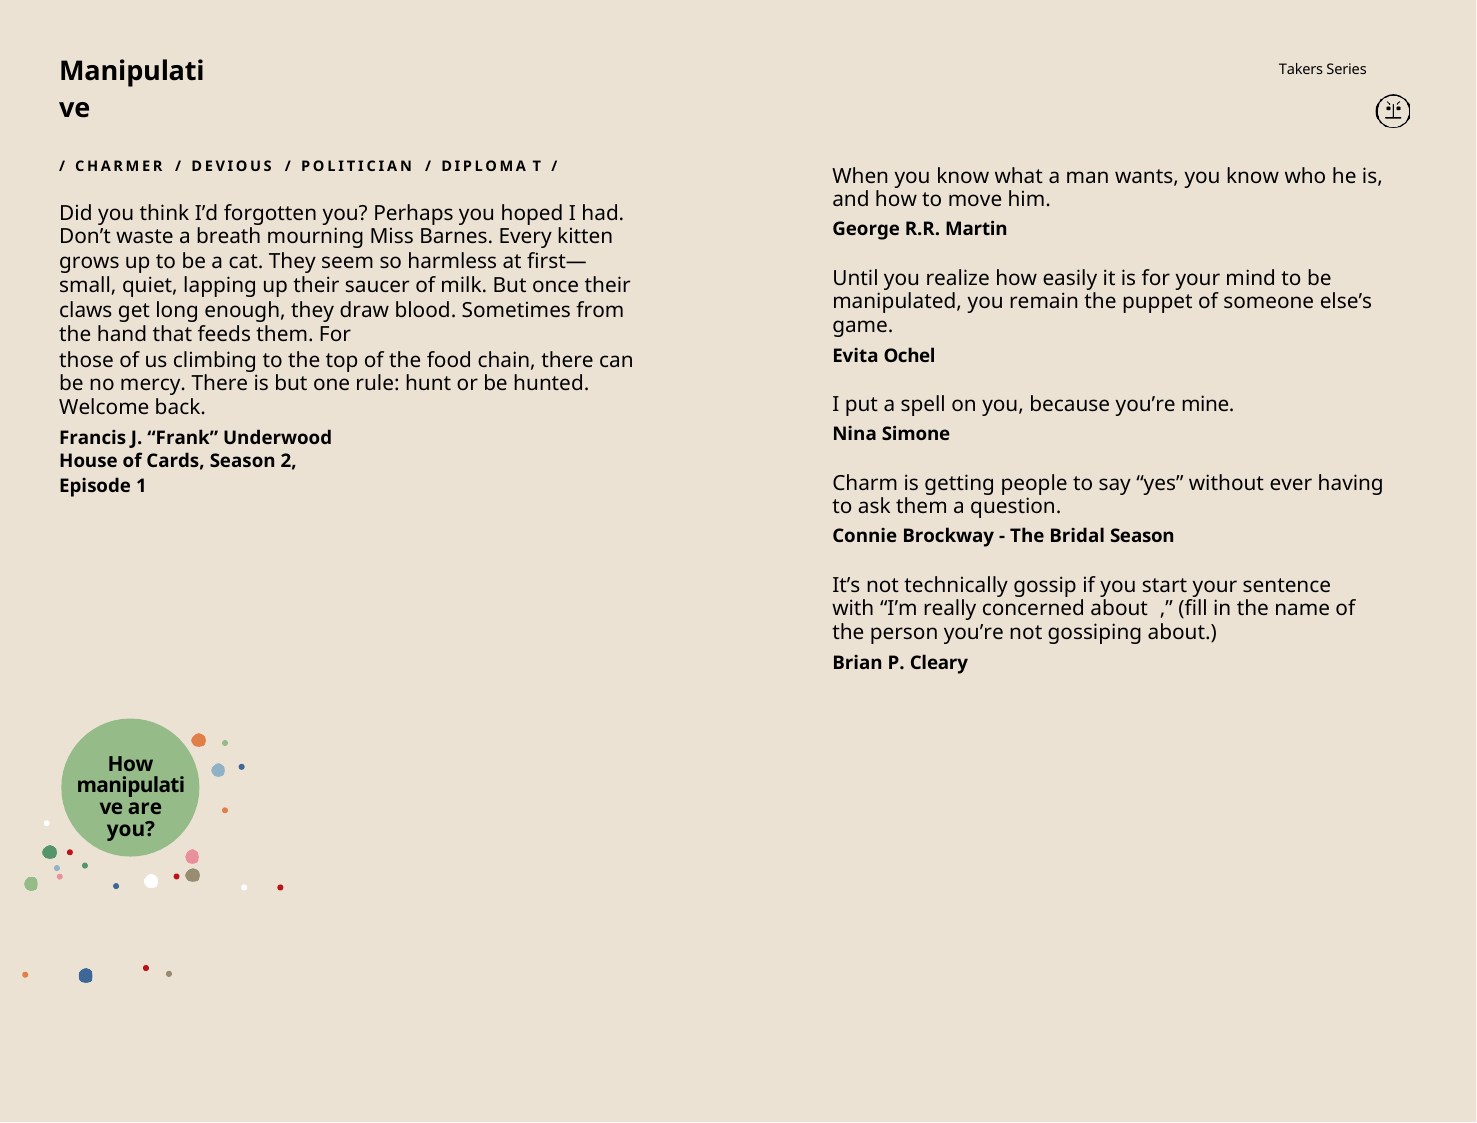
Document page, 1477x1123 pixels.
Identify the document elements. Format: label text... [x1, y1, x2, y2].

text Takers Series [1279, 59, 1470, 79]
picture [185, 868, 200, 882]
text Charm is getting people to say “yes” without ever having to ask them a question. [832, 470, 1402, 519]
text Until you realize how easily it is for your mind to be manipulated, you remain the puppet of someone else’s game. [832, 266, 1402, 339]
text Evita Ochel [832, 342, 1470, 368]
picture [144, 874, 158, 888]
text Connie Brockway - The Bridal Season [832, 523, 1470, 548]
picture [185, 849, 199, 864]
text It’s not technically gossip if you start your sentence with “I’m really concerned about ,” (fill in the name of the person you’re not gossiping about.) [832, 573, 1375, 646]
text / CHARMER / DEVIOUS / POLITICIAN / DIPLOMA T / [59, 155, 645, 175]
text I put a spell on you, because you’re mine. [832, 389, 1470, 418]
subtitle Manipulative [59, 51, 217, 125]
text Brian P. Cleary [832, 649, 1470, 675]
picture [1375, 94, 1410, 128]
picture [42, 845, 57, 859]
text those of us climbing to the top of the food chain, there can be no mercy. There is but one rule: hunt or be hunted. Welcome back. [59, 348, 645, 421]
picture [191, 733, 206, 747]
text Francis J. “Frank” Underwood House of Cards, Season 2, Episode 1 [59, 425, 357, 498]
picture [78, 968, 93, 983]
text When you know what a man wants, you know who he is, and how to move him. [832, 163, 1402, 212]
text Did you think I’d forgotten you? Perhaps you hoped I had. Don’t waste a breath mourning Miss Barnes. Every kitten grows up to be a cat. They seem so harmless at first—small, quiet, lapping up their saucer of milk. But once their claws get long enough, they draw blood. Sometimes from the hand that feeds them. For [59, 201, 632, 348]
picture [24, 877, 38, 891]
text Nina Simone [832, 421, 1470, 446]
picture [211, 763, 225, 777]
text George R.R. Martin [832, 216, 1470, 241]
